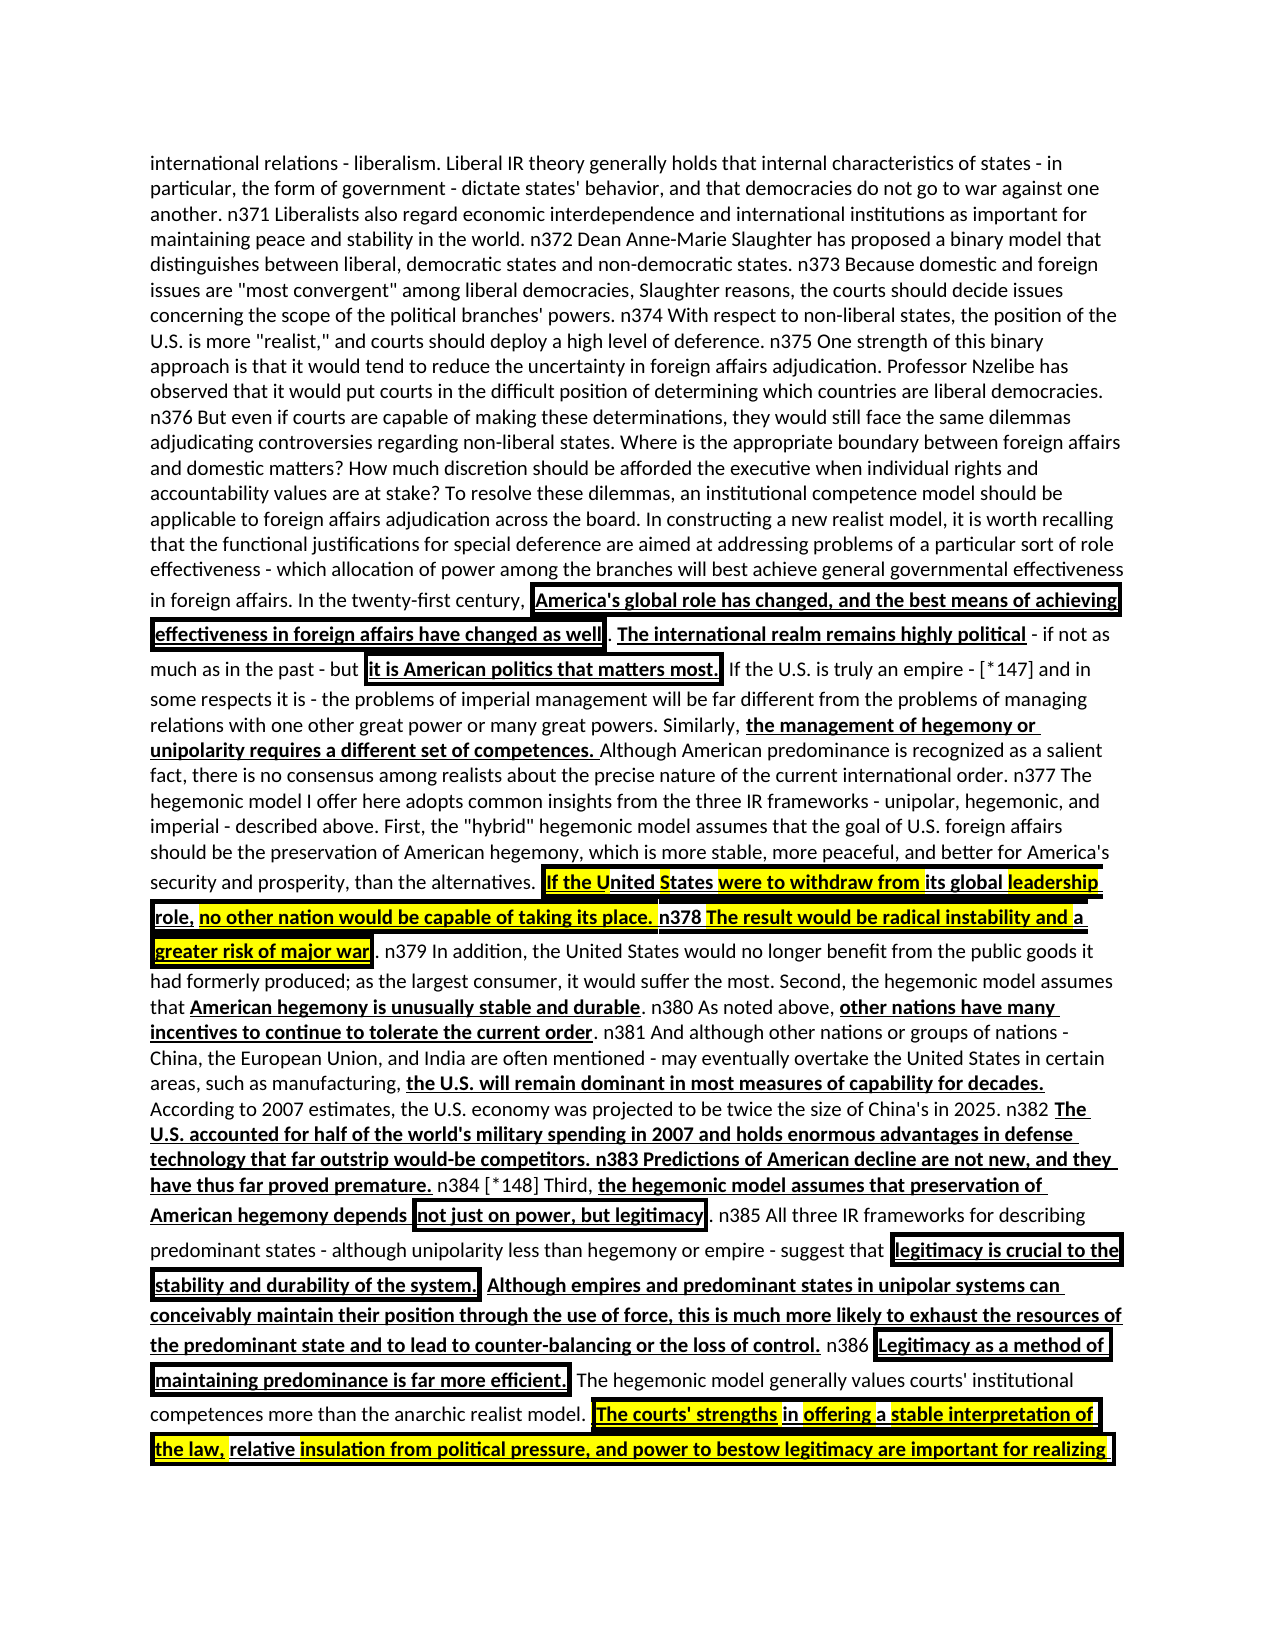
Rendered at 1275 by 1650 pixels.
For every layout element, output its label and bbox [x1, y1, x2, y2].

text [150, 150, 1125, 1466]
